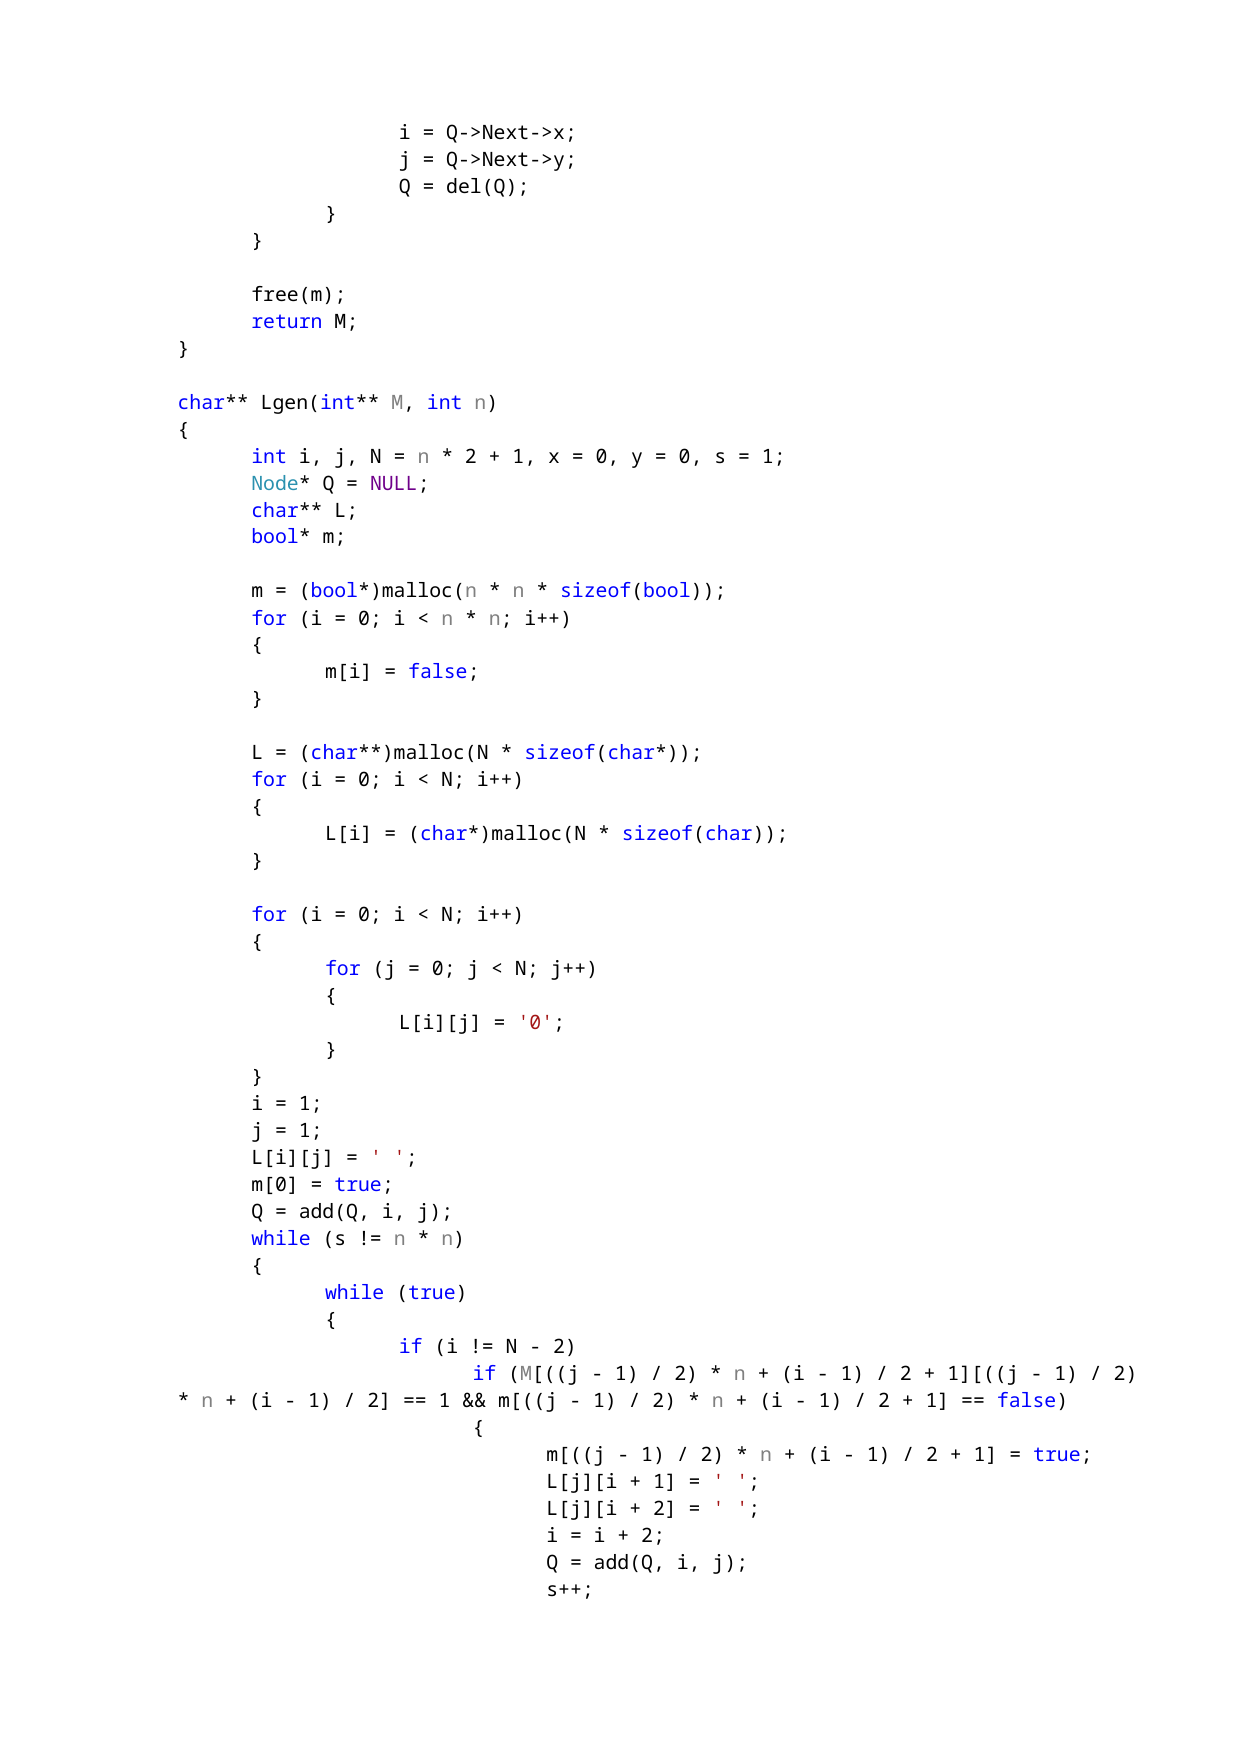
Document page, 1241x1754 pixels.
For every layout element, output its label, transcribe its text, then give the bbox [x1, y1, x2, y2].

text for (i = 0; i < N; i++) [177, 766, 1152, 793]
text for (i = 0; i < N; i++) [177, 901, 1152, 927]
text { [177, 631, 1152, 658]
text } [177, 685, 1152, 712]
text while (s != n * n) [177, 1224, 1152, 1251]
text i = Q->Next->x; [177, 118, 1152, 145]
text Q = del(Q); [177, 172, 1152, 199]
text m[((j - 1) / 2) * n + (i - 1) / 2 + 1] = true; [177, 1440, 1152, 1467]
text m[i] = false; [177, 658, 1152, 685]
text m[0] = true; [177, 1170, 1152, 1197]
text while (true) [177, 1278, 1152, 1305]
text { [177, 1305, 1152, 1332]
text free(m); [177, 280, 1152, 307]
text m = (bool*)malloc(n * n * sizeof(bool)); [177, 577, 1152, 604]
text return M; [177, 307, 1152, 334]
text } [177, 226, 1152, 253]
text bool* m; [177, 523, 1152, 550]
text } [177, 847, 1152, 873]
text Q = add(Q, i, j); [177, 1548, 1152, 1575]
text { [177, 793, 1152, 819]
text int i, j, N = n * 2 + 1, x = 0, y = 0, s = 1; [177, 442, 1152, 469]
text } [177, 199, 1152, 226]
text } [177, 334, 1152, 361]
text j = 1; [177, 1116, 1152, 1143]
text j = Q->Next->y; [177, 145, 1152, 172]
text { [177, 1413, 1152, 1440]
text L[i] = (char*)malloc(N * sizeof(char)); [177, 819, 1152, 847]
text i = 1; [177, 1089, 1152, 1116]
text { [177, 415, 1152, 442]
text for (i = 0; i < n * n; i++) [177, 604, 1152, 631]
text { [177, 1251, 1152, 1278]
text L[i][j] = ' '; [177, 1143, 1152, 1170]
text if (M[((j - 1) / 2) * n + (i - 1) / 2 + 1][((j - 1) / 2) * n + (i - 1) / 2] == 1 && m[((j - 1) / 2) * n + (i - 1) / 2 + 1] == false) [177, 1359, 1152, 1413]
text i = i + 2; [177, 1521, 1152, 1548]
text char** L; [177, 496, 1152, 523]
text s++; [177, 1575, 1152, 1602]
text for (j = 0; j < N; j++) [177, 954, 1152, 981]
text } [177, 1062, 1152, 1089]
text if (i != N - 2) [177, 1332, 1152, 1359]
text L[j][i + 2] = ' '; [177, 1494, 1152, 1521]
text L = (char**)malloc(N * sizeof(char*)); [177, 739, 1152, 766]
text Node* Q = NULL; [177, 469, 1152, 496]
text Q = add(Q, i, j); [177, 1197, 1152, 1224]
text { [177, 927, 1152, 954]
text char** Lgen(int** M, int n) [177, 388, 1152, 415]
text L[j][i + 1] = ' '; [177, 1467, 1152, 1494]
text { [177, 981, 1152, 1008]
text L[i][j] = '0'; [177, 1008, 1152, 1035]
text } [177, 1035, 1152, 1062]
